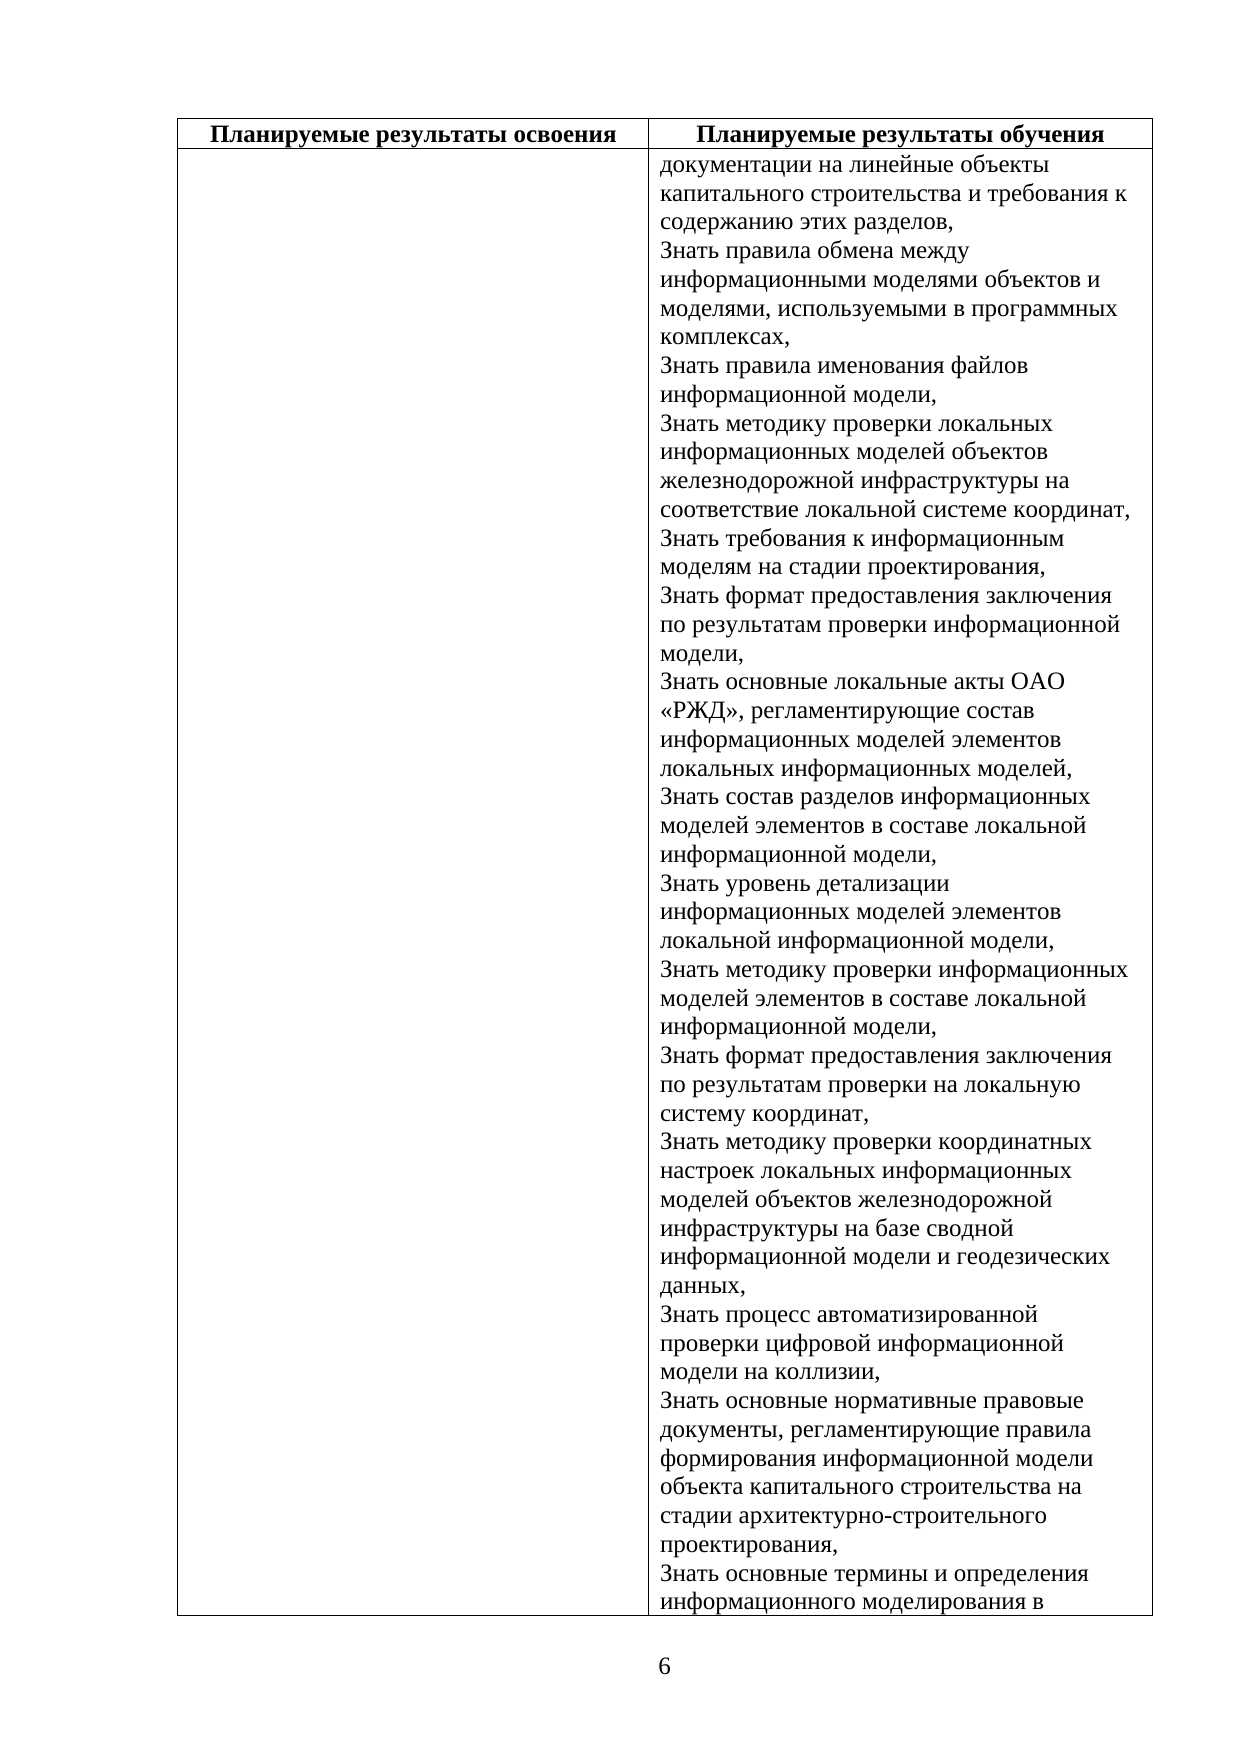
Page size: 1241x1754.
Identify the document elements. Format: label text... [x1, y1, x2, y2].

table_header Планируемые результаты обучения [649, 119, 1152, 148]
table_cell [649, 149, 1152, 1615]
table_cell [178, 149, 648, 1615]
table_header Планируемые результаты освоения [178, 119, 648, 148]
